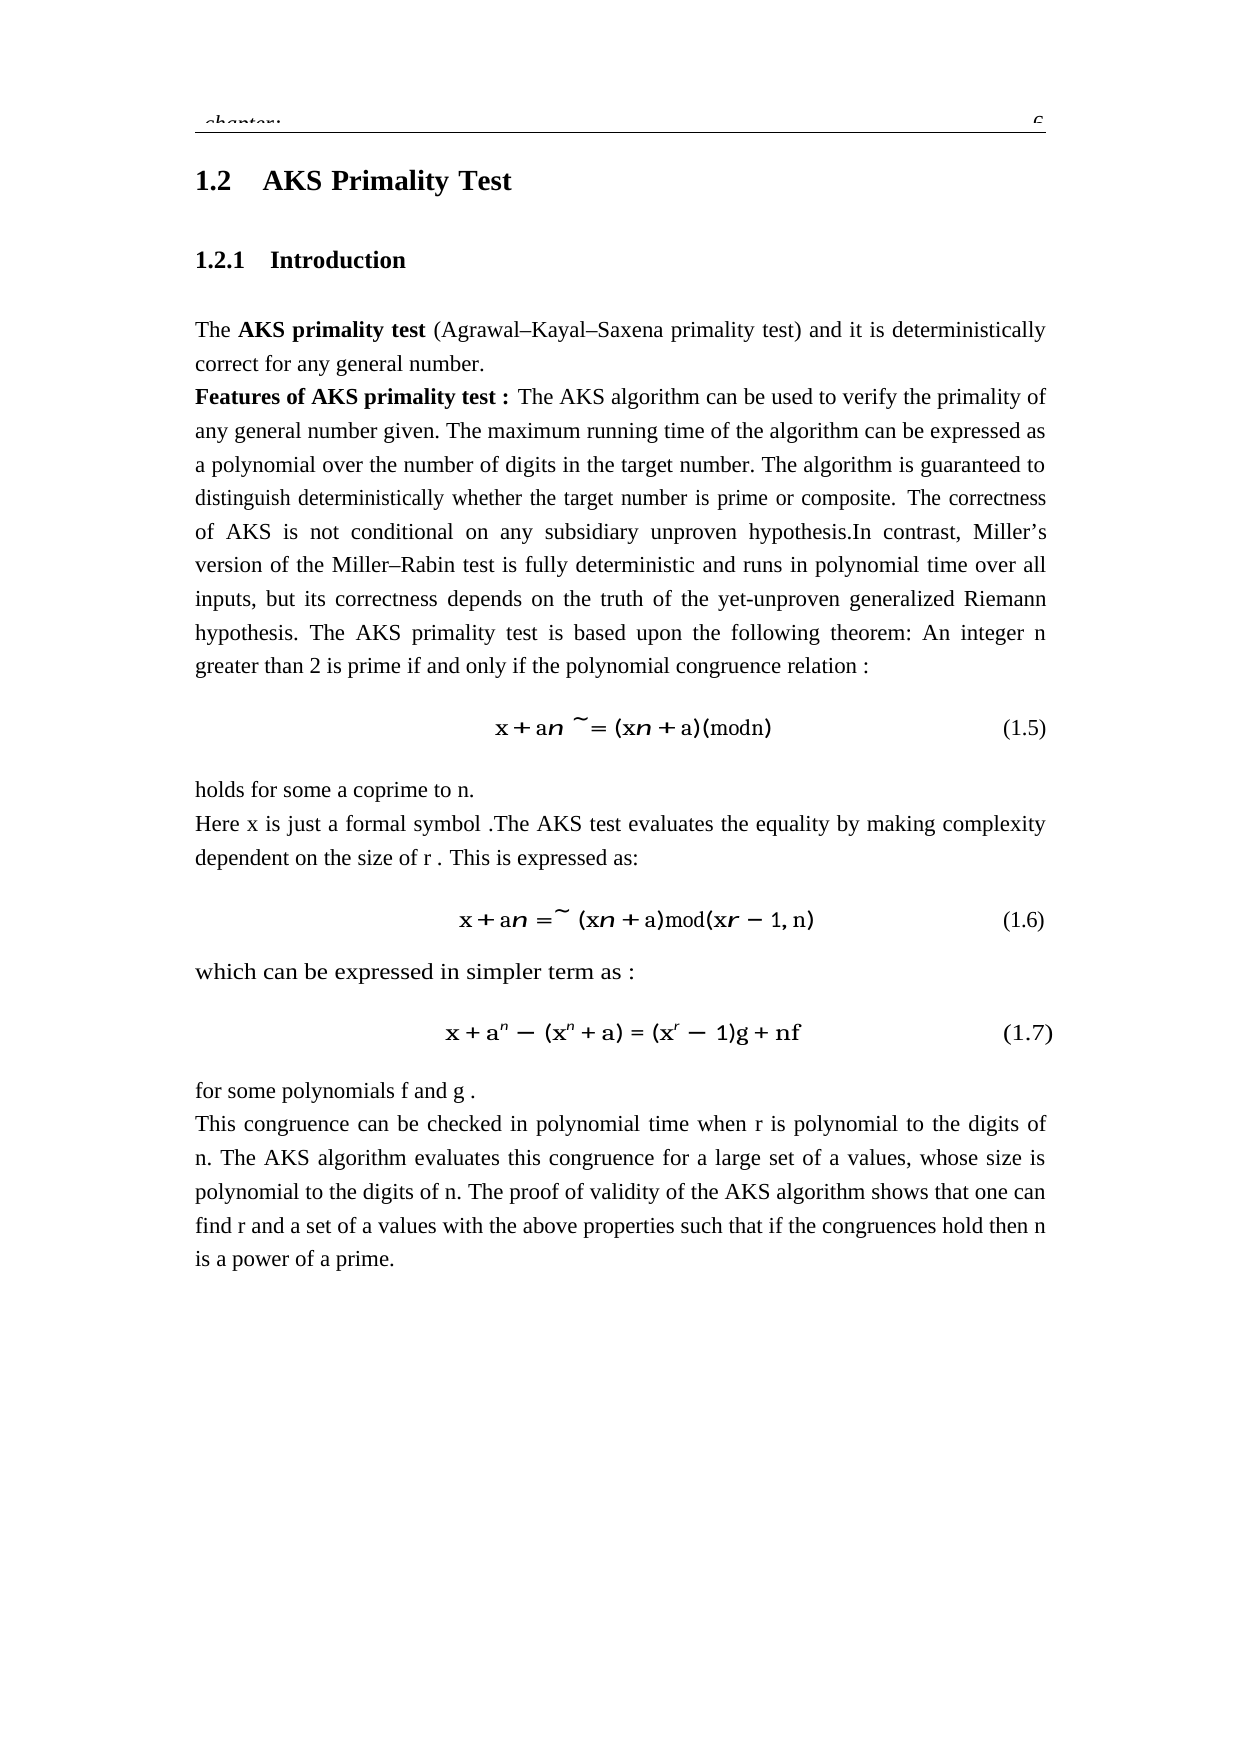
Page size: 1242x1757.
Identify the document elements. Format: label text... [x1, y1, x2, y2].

subtitle AKS Primality Test [195, 163, 1071, 197]
subtitle Introduction [195, 245, 1071, 274]
text Features of AKS primality test : The AKS algorithm can be used to verify the primality of any general number given. The maximum running time of the algorithm can be expressed as a polynomial over the number of digits in the target number. The algorithm is guaranteed to distinguish deterministically whether the target number is prime or composite. The correctness of AKS is not conditional on any subsidiary unproven hypothesis.In contrast, Miller’s version of the Miller–Rabin test is fully deterministic and runs in polynomial time over all inputs, but its correctness depends on the truth of the yet-unproven generalized Riemann hypothesis. The AKS primality test is based upon the following theorem: An integer n greater than 2 is prime if and only if the polynomial congruence relation : [195, 383, 1047, 679]
text x + an − (xn + a) = (xr − 1)g + nf (1.7) [445, 1016, 1071, 1047]
text holds for some a coprime to n. [195, 776, 1071, 803]
text for some polynomials f and g . [195, 1077, 1071, 1103]
text x + an =∼ (xn + a)mod(xr − 1, n) (1.6) which can be expressed in simpler term as : [195, 894, 1047, 984]
text n. The AKS algorithm evaluates this congruence for a large set of a values, whose size is polynomial to the digits of n. The proof of validity of the AKS algorithm shows that one can find r and a set of a values with the above properties such that if the congruences hold then n is a power of a prime. [195, 1144, 1047, 1272]
text Here x is just a formal symbol .The AKS test evaluates the equality by making complexity dependent on the size of r . This is expressed as: [195, 810, 1047, 870]
text x + an ∼= (xn + a)(modn) (1.5) [495, 702, 1071, 743]
text This congruence can be checked in polynomial time when r is polynomial to the digits of [195, 1111, 1071, 1137]
text The AKS primality test (Agrawal–Kayal–Saxena primality test) and it is deterministically correct for any general number. [195, 316, 1047, 376]
